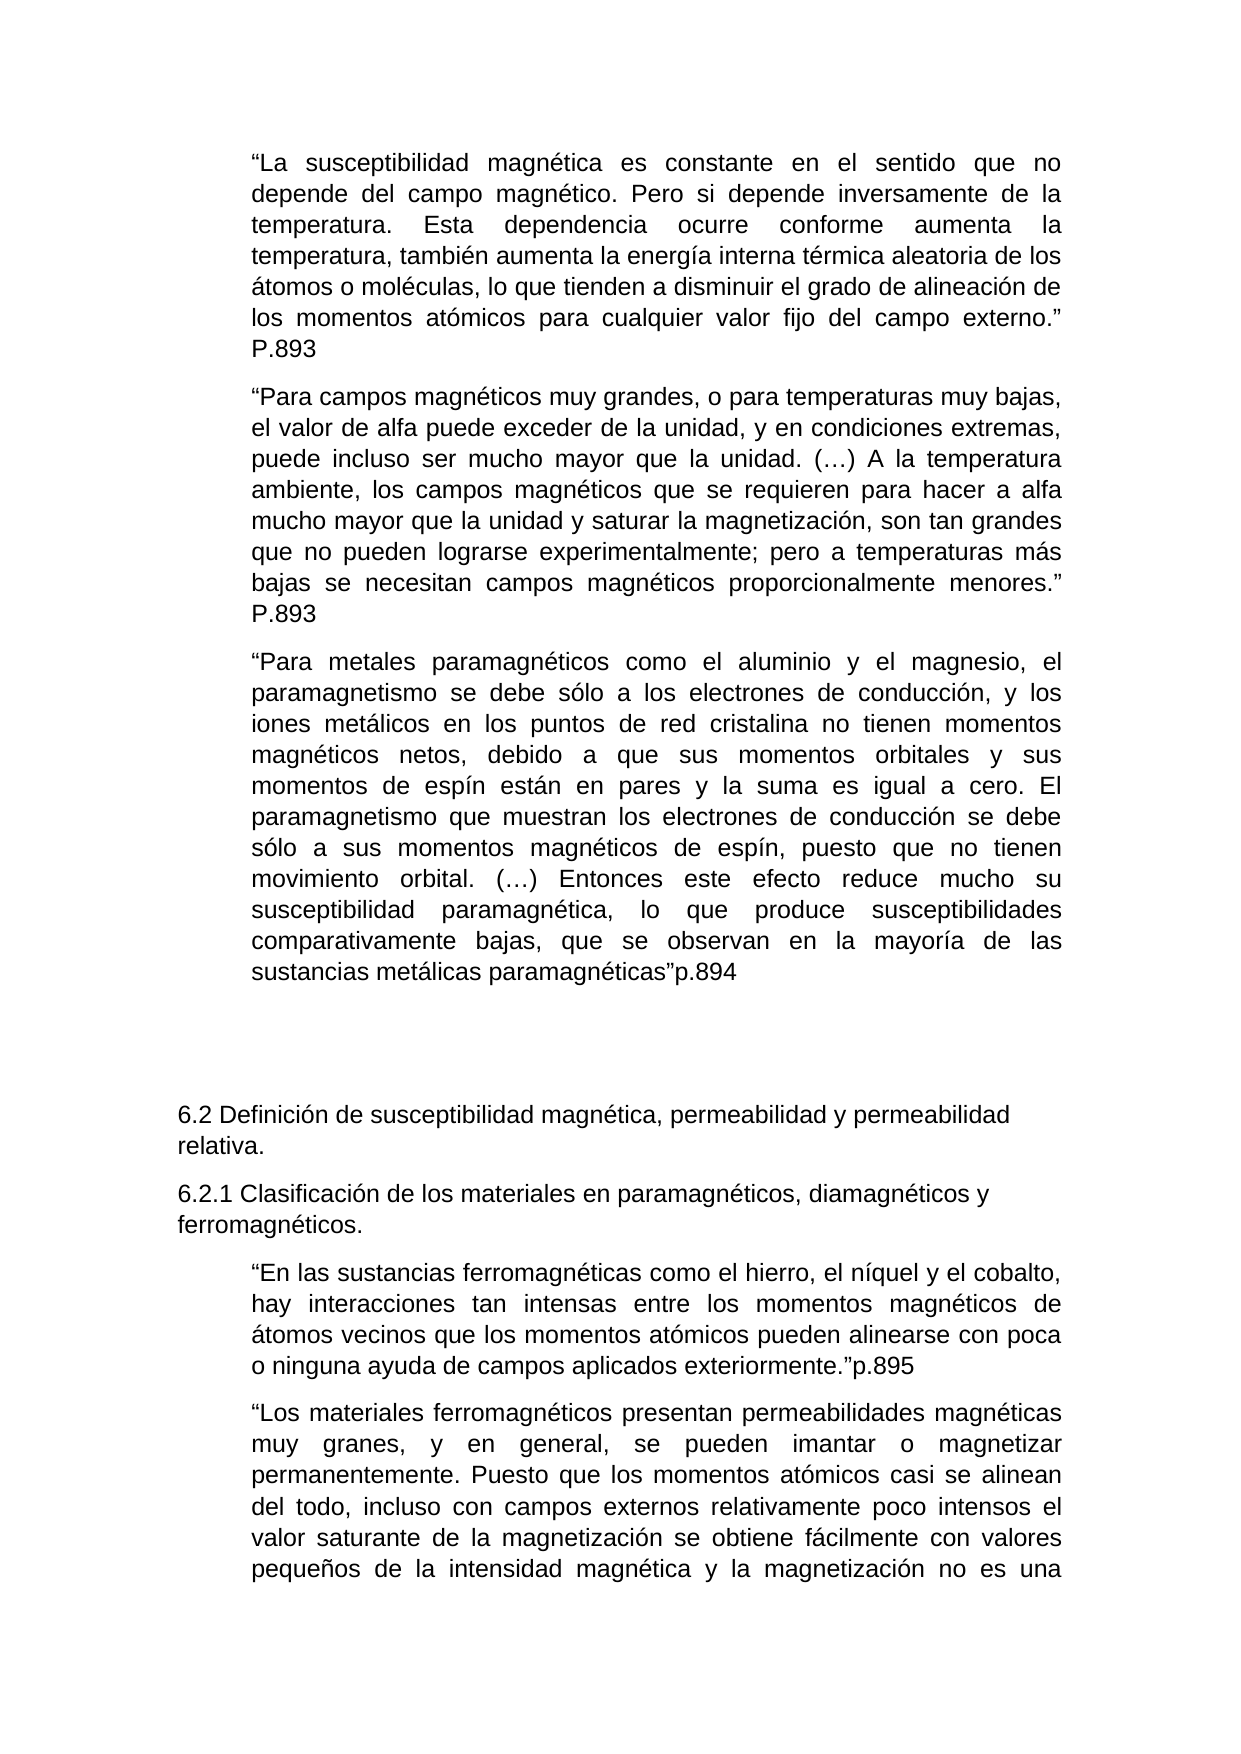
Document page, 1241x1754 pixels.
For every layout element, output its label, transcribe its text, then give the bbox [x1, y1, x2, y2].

text “Para metales paramagnéticos como el aluminio y el magnesio, el paramagnetismo se debe sólo a los electrones de conducción, y los iones metálicos en los puntos de red cristalina no tienen momentos magnéticos netos, debido a que sus momentos orbitales y sus momentos de espín están en pares y la suma es igual a cero. El paramagnetismo que muestran los electrones de conducción se debe sólo a sus momentos magnéticos de espín, puesto que no tienen movimiento orbital. (…) Entonces este efecto reduce mucho su susceptibilidad paramagnética, lo que produce susceptibilidades comparativamente bajas, que se observan en la mayoría de las sustancias metálicas paramagnéticas”p.894 [251, 647, 1063, 986]
text “Para campos magnéticos muy grandes, o para temperaturas muy bajas, el valor de alfa puede exceder de la unidad, y en condiciones extremas, puede incluso ser mucho mayor que la unidad. (…) A la temperatura ambiente, los campos magnéticos que se requieren para hacer a alfa mucho mayor que la unidad y saturar la magnetización, son tan grandes que no pueden lograrse experimentalmente; pero a temperaturas más bajas se necesitan campos magnéticos proporcionalmente menores.” P.893 [251, 382, 1063, 628]
text 6.2 Definición de susceptibilidad magnética, permeabilidad y permeabilidad relativa. [177, 1100, 1063, 1160]
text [251, 1398, 1063, 1582]
text “La susceptibilidad magnética es constante en el sentido que no depende del campo magnético. Pero si depende inversamente de la temperatura. Esta dependencia ocurre conforme aumenta la temperatura, también aumenta la energía interna térmica aleatoria de los átomos o moléculas, lo que tienden a disminuir el grado de alineación de los momentos atómicos para cualquier valor fijo del campo externo.” P.893 [251, 148, 1063, 363]
text 6.2.1 Clasificación de los materiales en paramagnéticos, diamagnéticos y ferromagnéticos. [177, 1179, 1063, 1239]
text “En las sustancias ferromagnéticas como el hierro, el níquel y el cobalto, hay interacciones tan intensas entre los momentos magnéticos de átomos vecinos que los momentos atómicos pueden alinearse con poca o ninguna ayuda de campos aplicados exteriormente.”p.895 [251, 1258, 1063, 1379]
